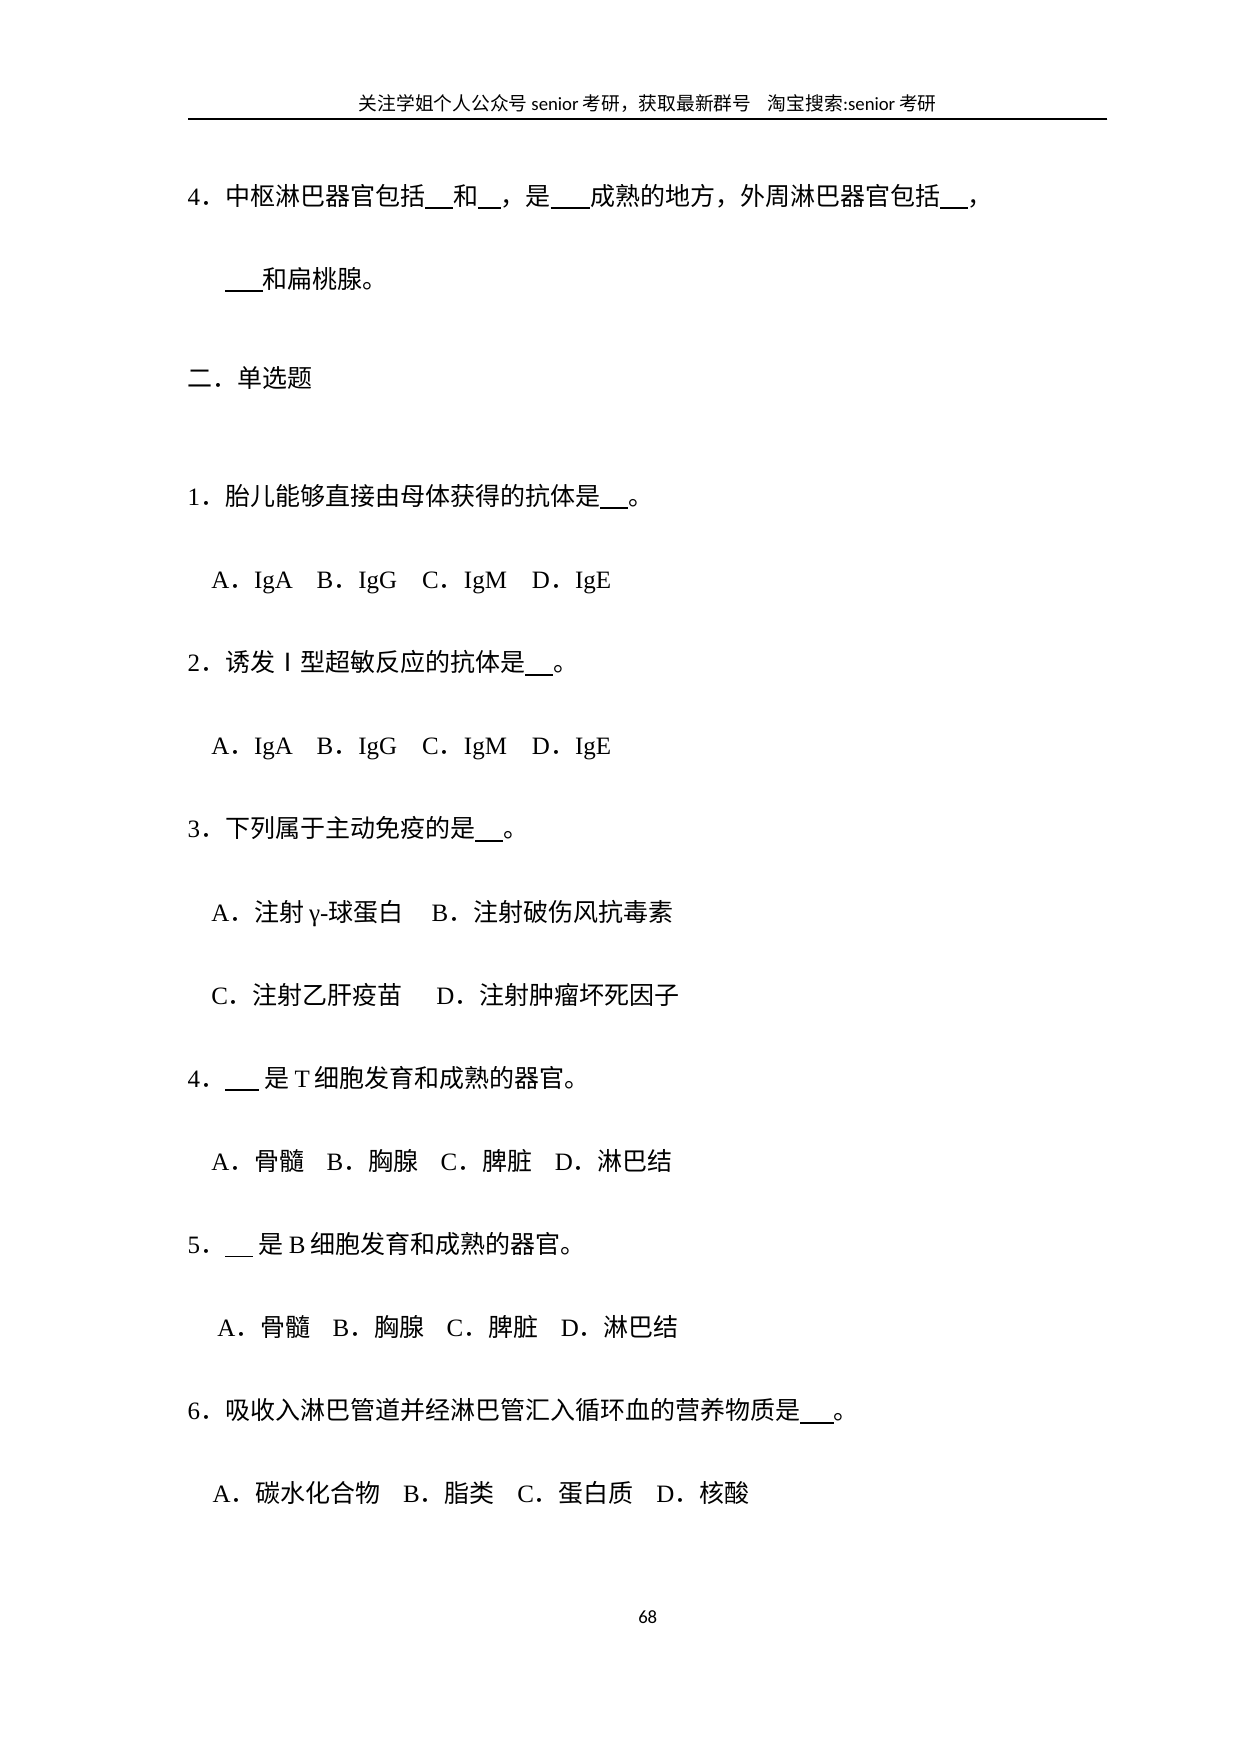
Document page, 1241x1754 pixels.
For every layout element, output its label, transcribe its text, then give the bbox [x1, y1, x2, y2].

text C．注射乙肝疫苗 D．注射肿瘤坏死因子 [187, 961, 1107, 1026]
text 5． 是B细胞发育和成熟的器官。 [187, 1210, 1107, 1275]
text A．骨髓 B．胸腺 C．脾脏 D．淋巴结 [187, 1127, 1107, 1192]
text 3．下列属于主动免疫的是 。 [187, 794, 1107, 859]
text A．碳水化合物 B．脂类 C．蛋白质 D．核酸 [187, 1459, 1107, 1524]
text 4． 是T细胞发育和成熟的器官。 [187, 1044, 1107, 1109]
text 4．中枢淋巴器官包括 和 ，是 成熟的地方，外周淋巴器官包括 ， [187, 162, 1107, 227]
text 6．吸收入淋巴管道并经淋巴管汇入循环血的营养物质是 。 [187, 1376, 1107, 1441]
text 2．诱发Ⅰ型超敏反应的抗体是 。 [187, 628, 1107, 693]
text A．注射γ-球蛋白 B．注射破伤风抗毒素 [187, 878, 1107, 943]
text A．IgA B．IgG C．IgM D．IgE [187, 711, 1107, 776]
text 二．单选题 [187, 344, 1107, 409]
text 1．胎儿能够直接由母体获得的抗体是 。 [187, 462, 1107, 527]
text A．骨髓 B．胸腺 C．脾脏 D．淋巴结 [187, 1293, 1107, 1358]
text 和扁桃腺。 [187, 245, 1107, 310]
text A．IgA B．IgG C．IgM D．IgE [187, 545, 1107, 610]
